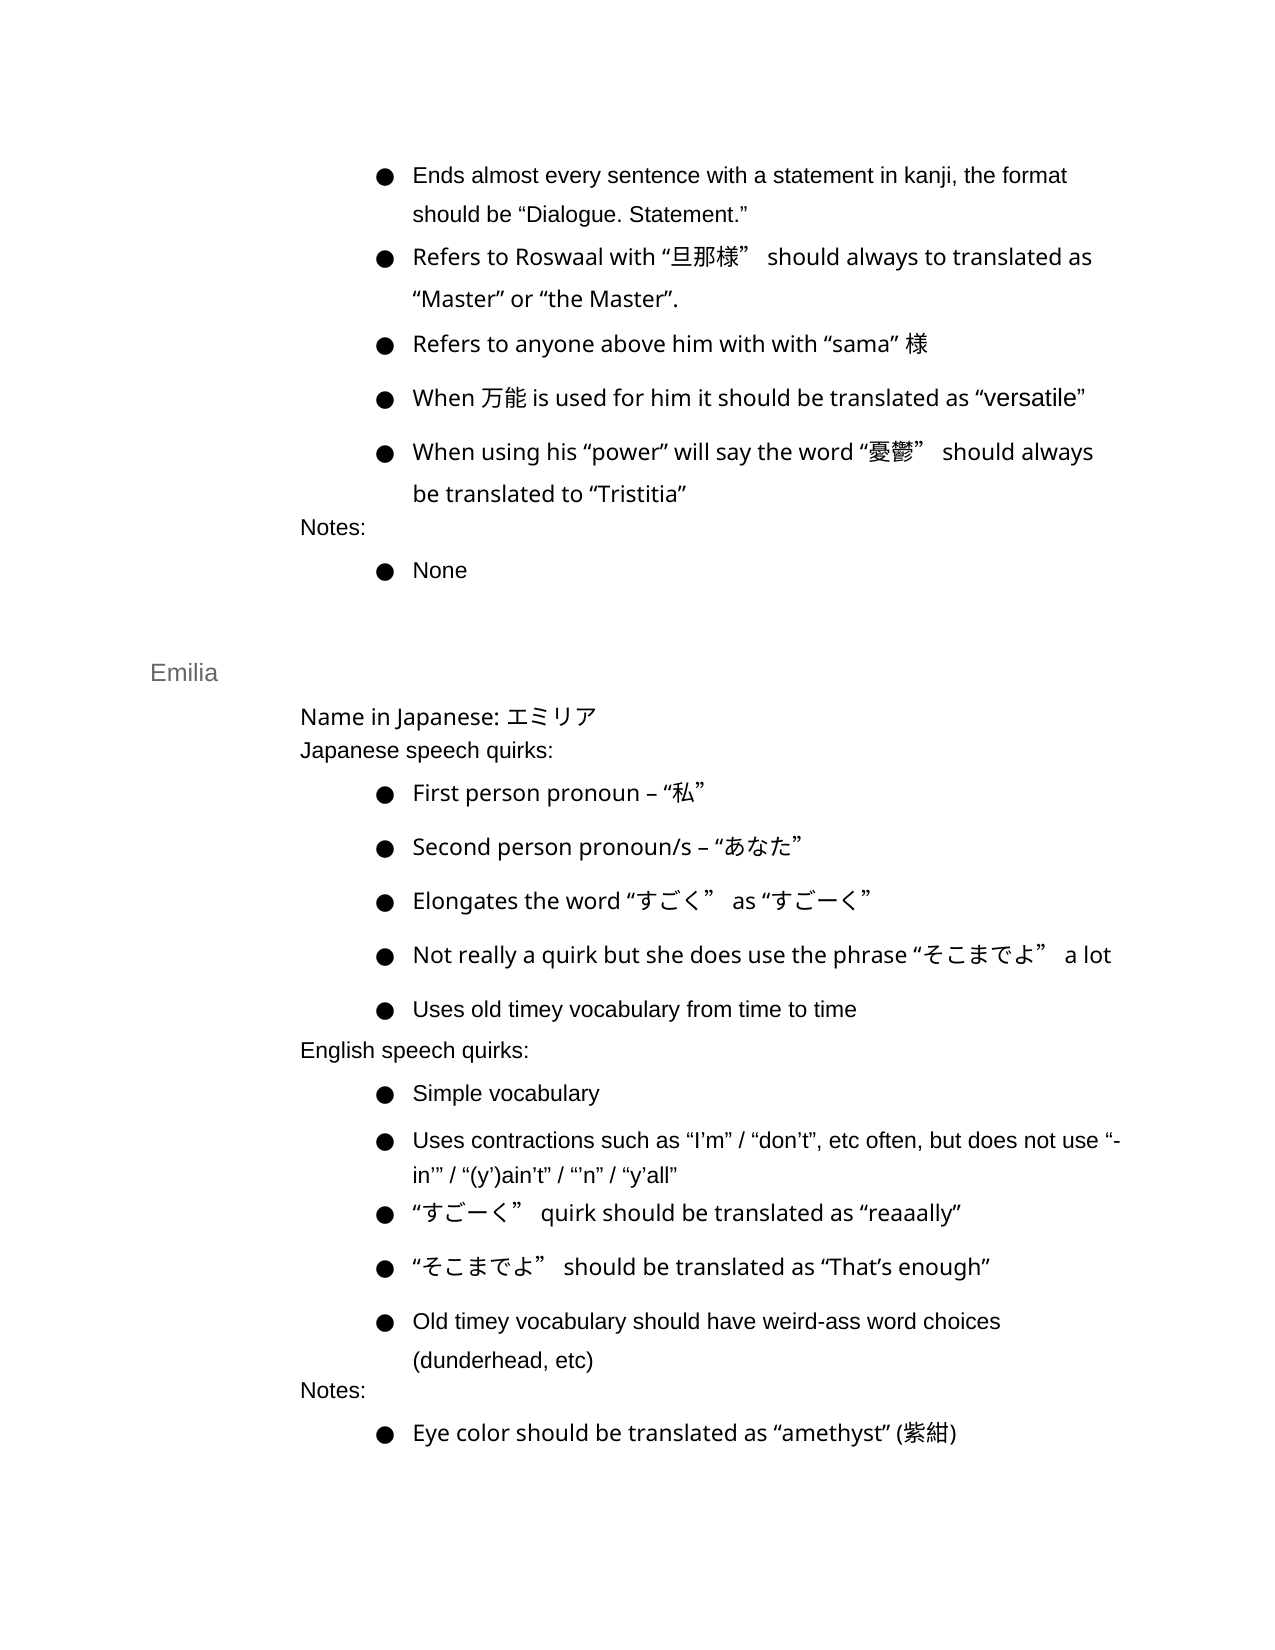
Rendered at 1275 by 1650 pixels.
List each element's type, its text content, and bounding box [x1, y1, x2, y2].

list Old timey vocabulary should have weird-ass word choices (dunderhead, etc) [375, 1296, 1125, 1373]
list Uses contractions such as “I’m” / “don’t”, etc often, but does not use “-in’” / “(y’)ain’t” / “’n” / “y’all” [375, 1114, 1125, 1188]
list Uses old timey vocabulary from time to time [375, 983, 1125, 1030]
text Notes: [300, 514, 1125, 541]
list versatile” [375, 373, 1125, 419]
text Notes: [225, 1377, 1125, 1403]
text English speech quirks: [300, 1037, 1125, 1064]
list Simple vocabulary [375, 1068, 1125, 1114]
list Ends almost every sentence with a statement in kanji, the format should be “Dialogue. Statement.” [375, 150, 1125, 227]
text Japanese speech quirks: [150, 737, 1125, 764]
subtitle Emilia [150, 658, 1125, 686]
list None [375, 544, 1125, 591]
